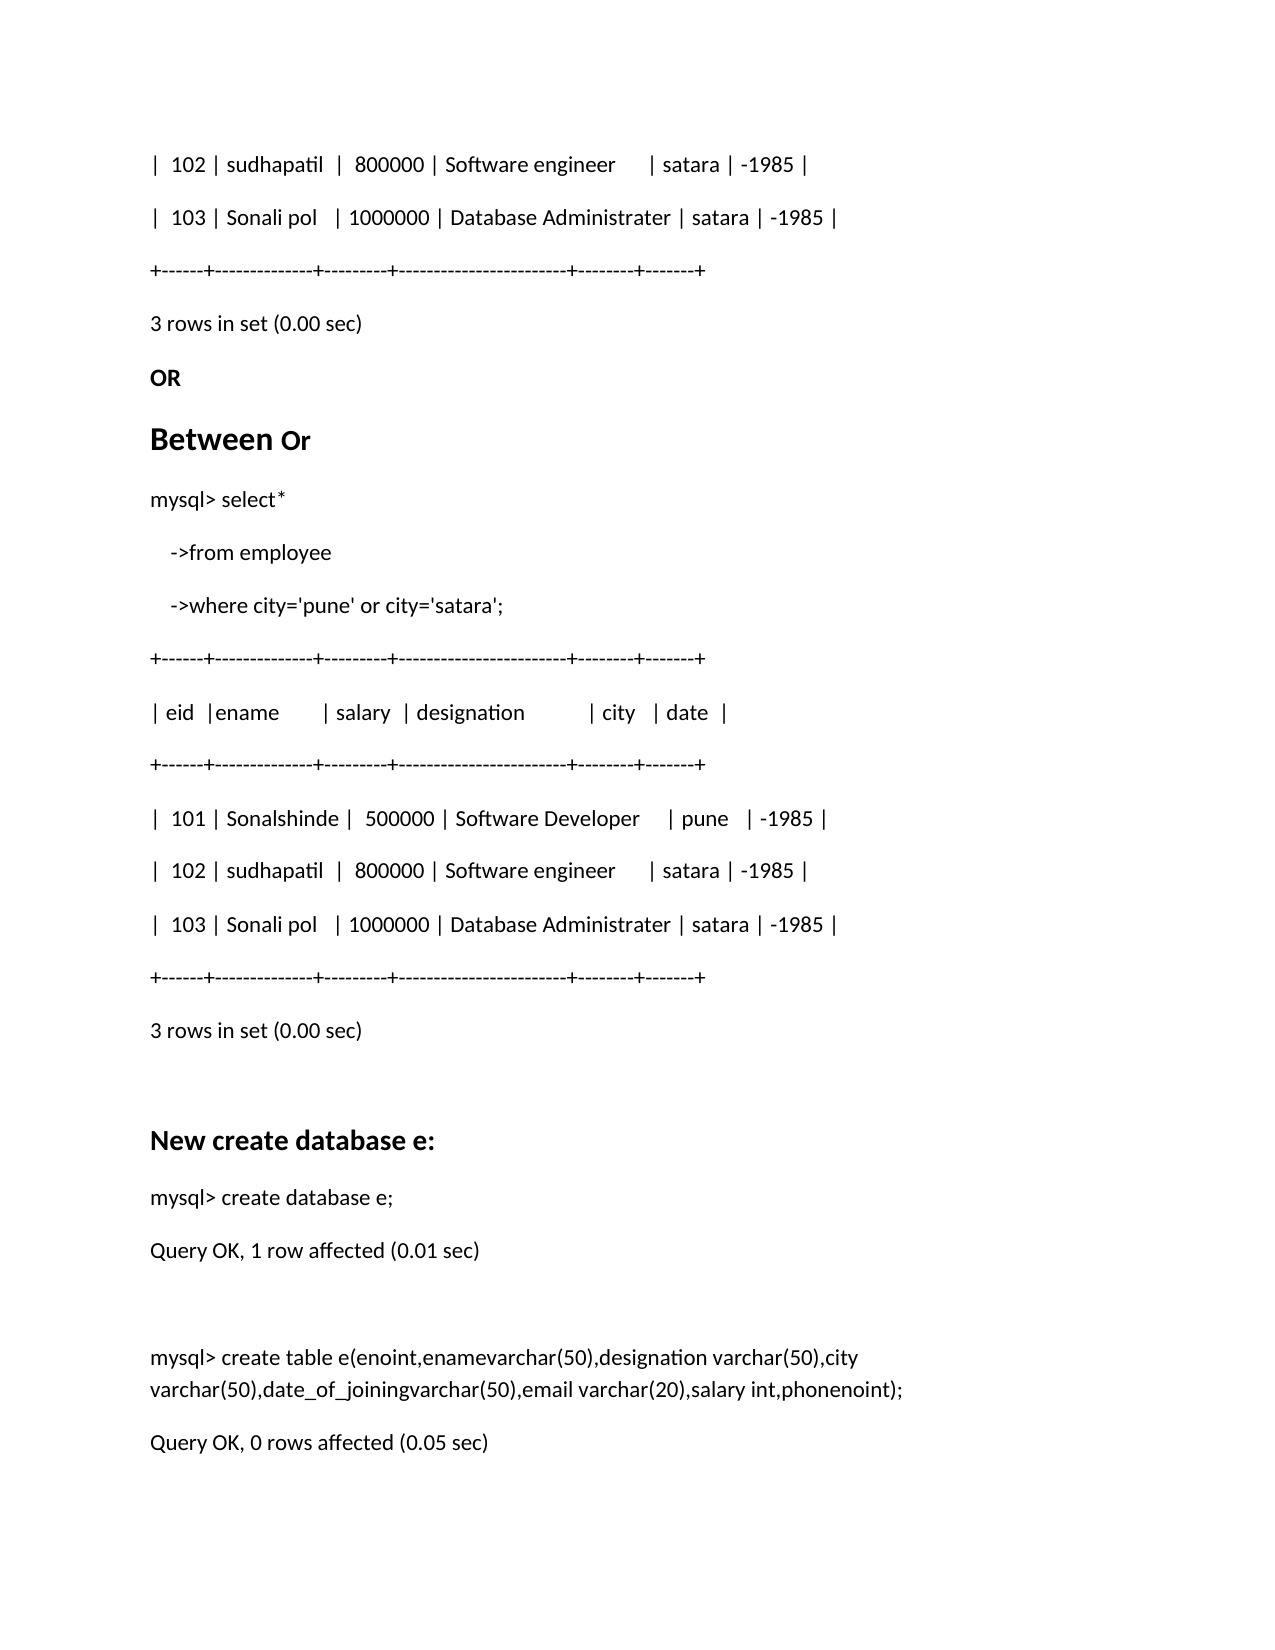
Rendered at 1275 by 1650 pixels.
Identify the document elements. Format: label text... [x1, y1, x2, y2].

text | 101 | Sonalshinde | 500000 | Software Developer | pune | -1985 | [150, 804, 1125, 832]
text +------+--------------+---------+------------------------+--------+-------+ [150, 963, 1125, 991]
text mysql> create database e; [150, 1183, 1125, 1212]
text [150, 256, 1125, 284]
text | eid |ename | salary | designation | city | date | [150, 698, 1125, 726]
text New create database e: [150, 1122, 1125, 1157]
text 3 rows in set (0.00 sec) [150, 309, 1125, 337]
text ->from employee [150, 538, 1125, 567]
text Query OK, 0 rows affected (0.05 sec) [150, 1428, 1125, 1456]
text | 103 | Sonali pol | 1000000 | Database Administrater | satara | -1985 | [150, 910, 1125, 938]
text +------+--------------+---------+------------------------+--------+-------+ [150, 751, 1125, 779]
text Between Or [150, 418, 1125, 459]
text ->where city='pune' or city='satara'; [150, 592, 1125, 619]
text Query OK, 1 row affected (0.01 sec) [150, 1237, 1125, 1264]
text | 103 | Sonali pol | 1000000 | Database Administrater | satara | -1985 | [150, 203, 1125, 231]
text | 102 | sudhapatil | 800000 | Software engineer | satara | -1985 | [150, 150, 1125, 178]
text OR [150, 362, 1125, 393]
text +------+--------------+---------+------------------------+--------+-------+ [150, 644, 1125, 673]
text 3 rows in set (0.00 sec) [150, 1016, 1125, 1044]
text mysql> select* [150, 486, 1125, 513]
text mysql> create table e(enoint,enamevarchar(50),designation varchar(50),city varchar(50),date_of_joiningvarchar(50),email varchar(20),salary int,phonenoint); [150, 1343, 1125, 1403]
text | 102 | sudhapatil | 800000 | Software engineer | satara | -1985 | [150, 857, 1125, 885]
